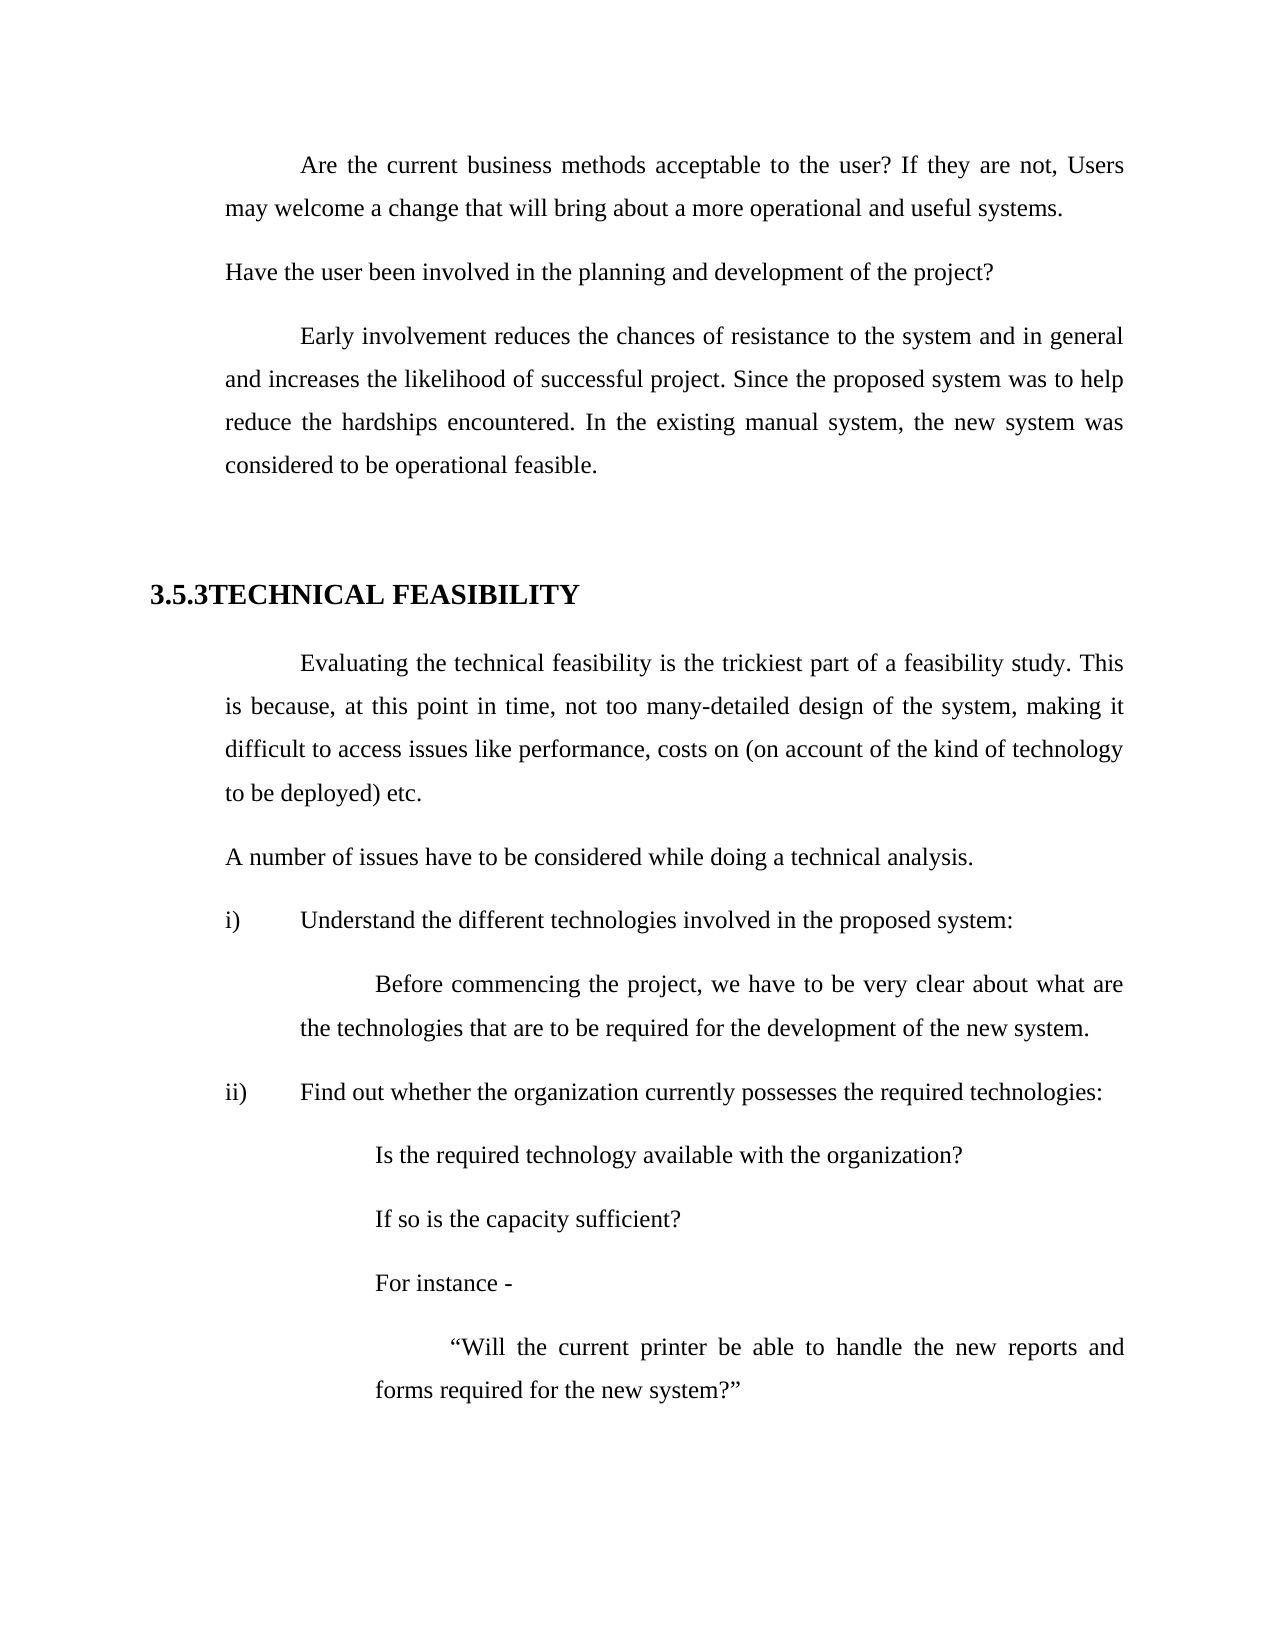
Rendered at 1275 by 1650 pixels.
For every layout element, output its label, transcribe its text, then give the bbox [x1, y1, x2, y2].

text Have the user been involved in the planning and development of the project? [150, 257, 1125, 286]
text Early involvement reduces the chances of resistance to the system and in general and increases the likelihood of successful project. Since the proposed system was to help reduce the hardships encountered. In the existing manual system, the new system was considered to be operational feasible. [225, 321, 1125, 479]
text A number of issues have to be considered while doing a technical analysis. [150, 842, 1125, 870]
text 3.5.3TECHNICAL FEASIBILITY [150, 577, 1125, 611]
text For instance - [300, 1268, 1125, 1297]
text Evaluating the technical feasibility is the trickiest part of a feasibility study. This is because, at this point in time, not too many-detailed design of the system, making it difficult to access issues like performance, costs on (on account of the kind of technology to be deployed) etc. [225, 648, 1125, 806]
text ii) Find out whether the organization currently possesses the required technologies: [150, 1077, 1125, 1105]
text “Will the current printer be able to handle the new reports and forms required for the new system?” [375, 1332, 1125, 1404]
text Before commencing the project, we have to be very clear about what are the technologies that are to be required for the development of the new system. [300, 969, 1125, 1041]
text Are the current business methods acceptable to the user? If they are not, Users may welcome a change that will bring about a more operational and useful systems. [225, 150, 1125, 222]
text i) Understand the different technologies involved in the proposed system: [225, 906, 1125, 934]
text Is the required technology available with the organization? [300, 1141, 1125, 1169]
text If so is the capacity sufficient? [300, 1204, 1125, 1233]
